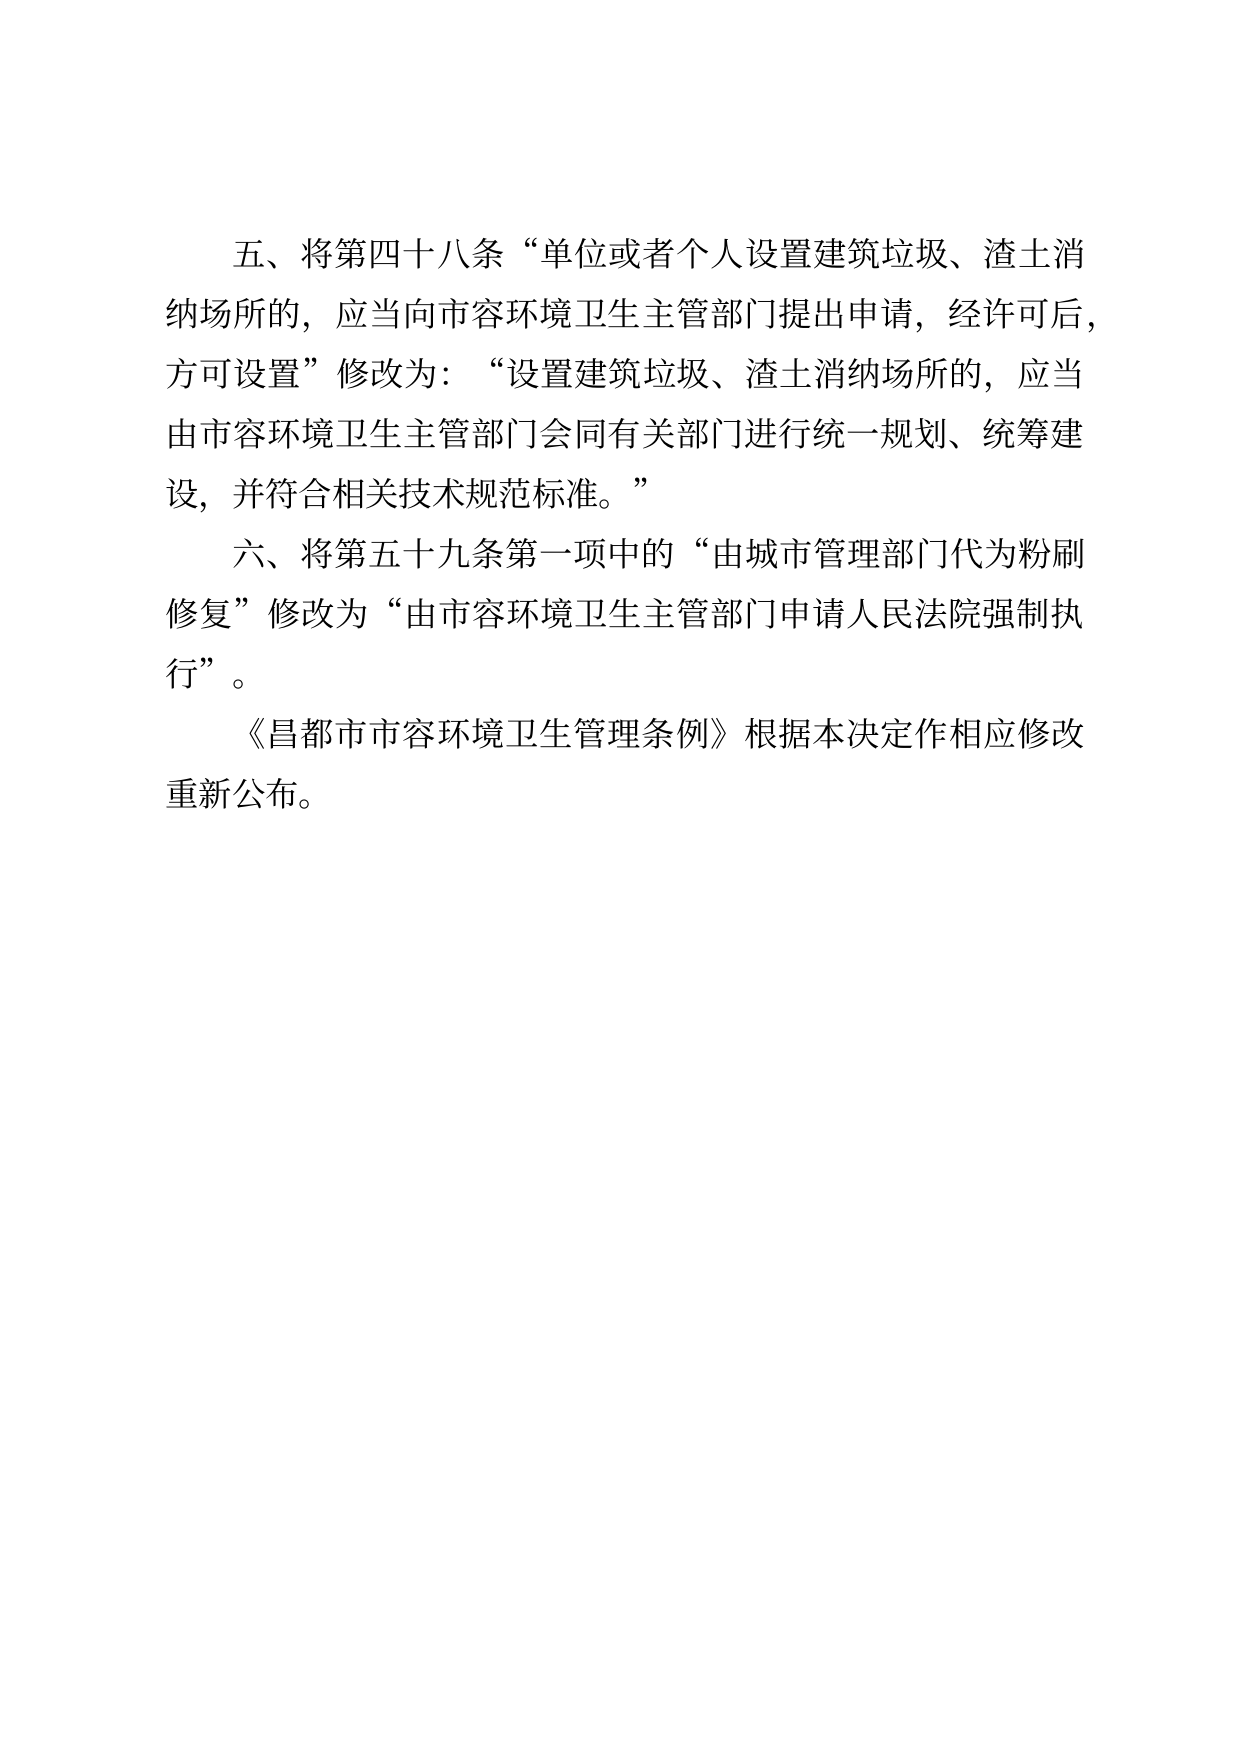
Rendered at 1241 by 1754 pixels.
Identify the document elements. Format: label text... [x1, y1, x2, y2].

text 《昌都市市容环境卫生管理条例》根据本决定作相应修改，重新公布。 [165, 698, 1087, 818]
text 六、将第五十九条第一项中的“由城市管理部门代为粉刷修复”修改为“由市容环境卫生主管部门申请人民法院强制执行”。 [165, 518, 1087, 698]
text 五、将第四十八条“单位或者个人设置建筑垃圾、渣土消纳场所的，应当向市容环境卫生主管部门提出申请，经许可后，方可设置”修改为：“设置建筑垃圾、渣土消纳场所的，应当由市容环境卫生主管部门会同有关部门进行统一规划、统筹建设，并符合相关技术规范标准。” [165, 218, 1087, 518]
